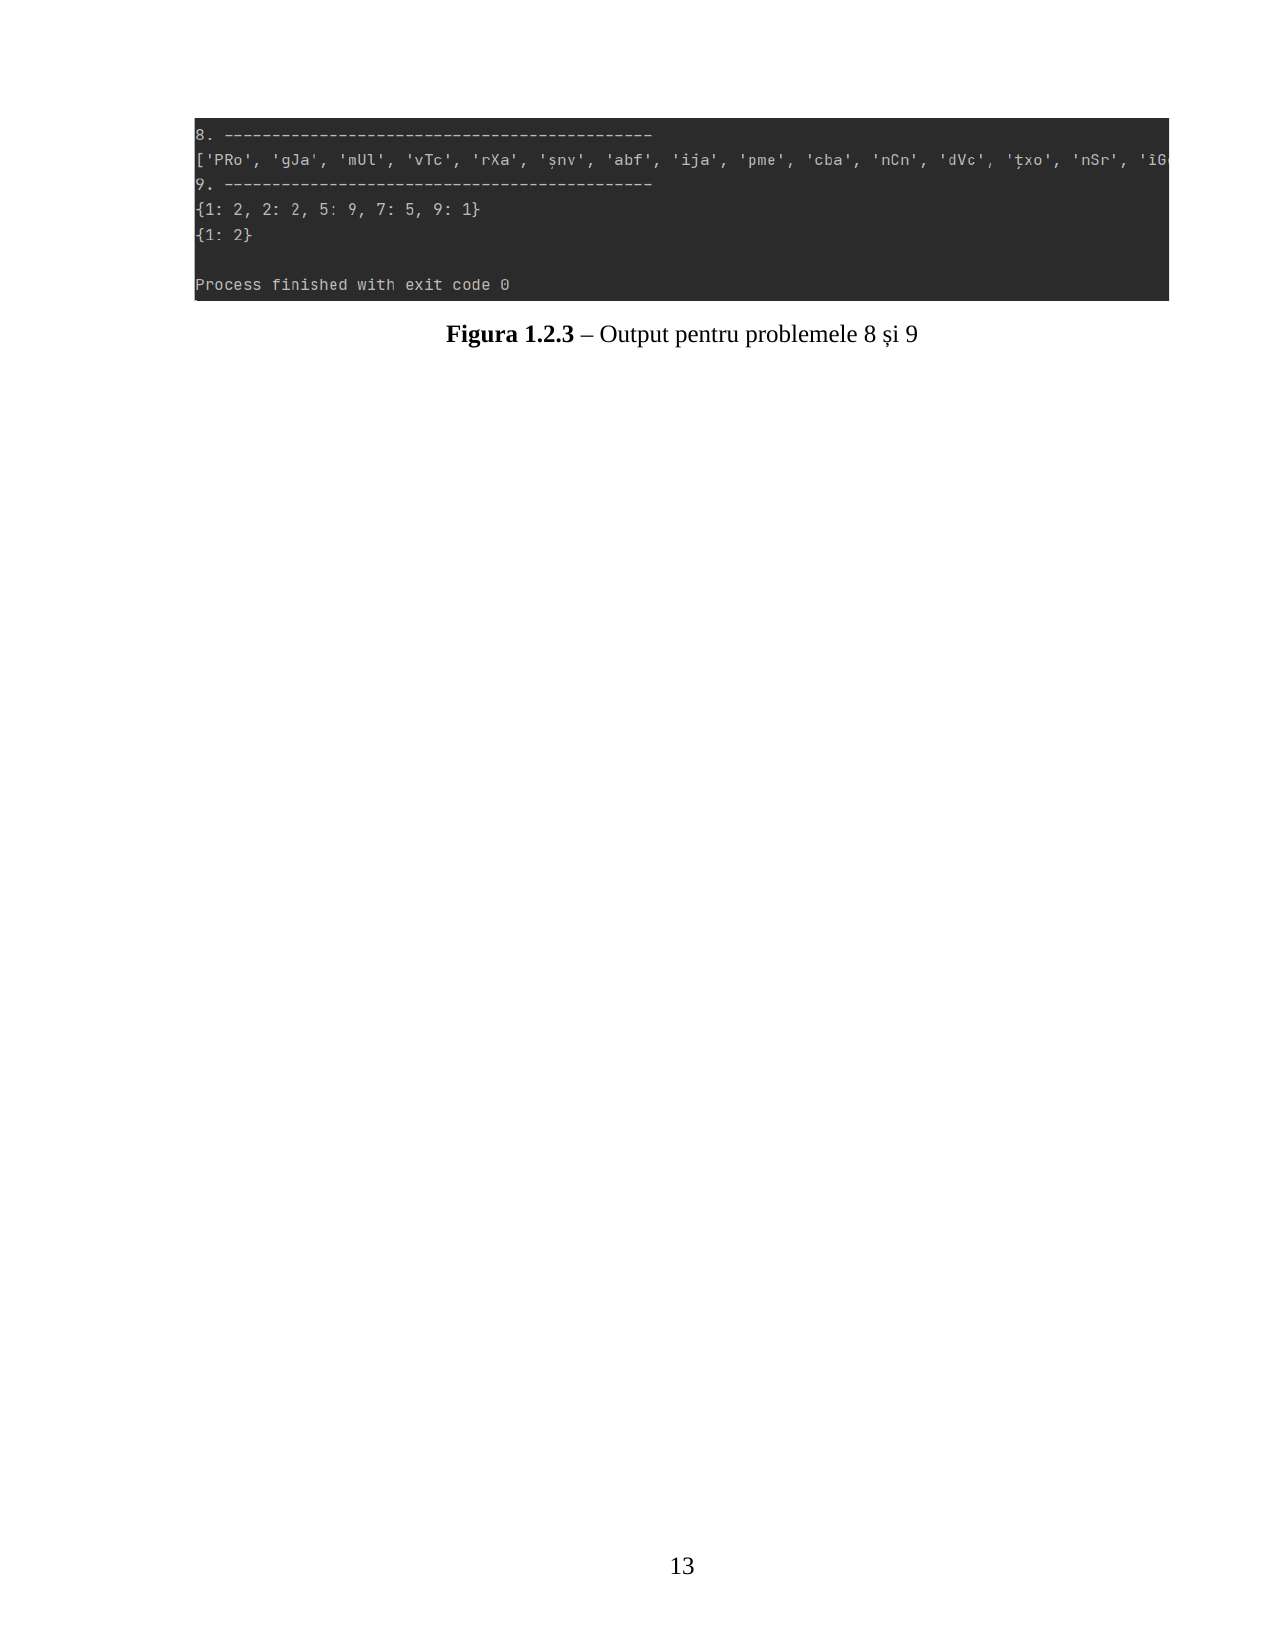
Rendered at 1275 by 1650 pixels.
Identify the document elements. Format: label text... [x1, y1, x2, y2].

picture [194, 118, 1170, 301]
text Figura 1.2.3 – Output pentru problemele 8 și 9 [177, 319, 1186, 348]
